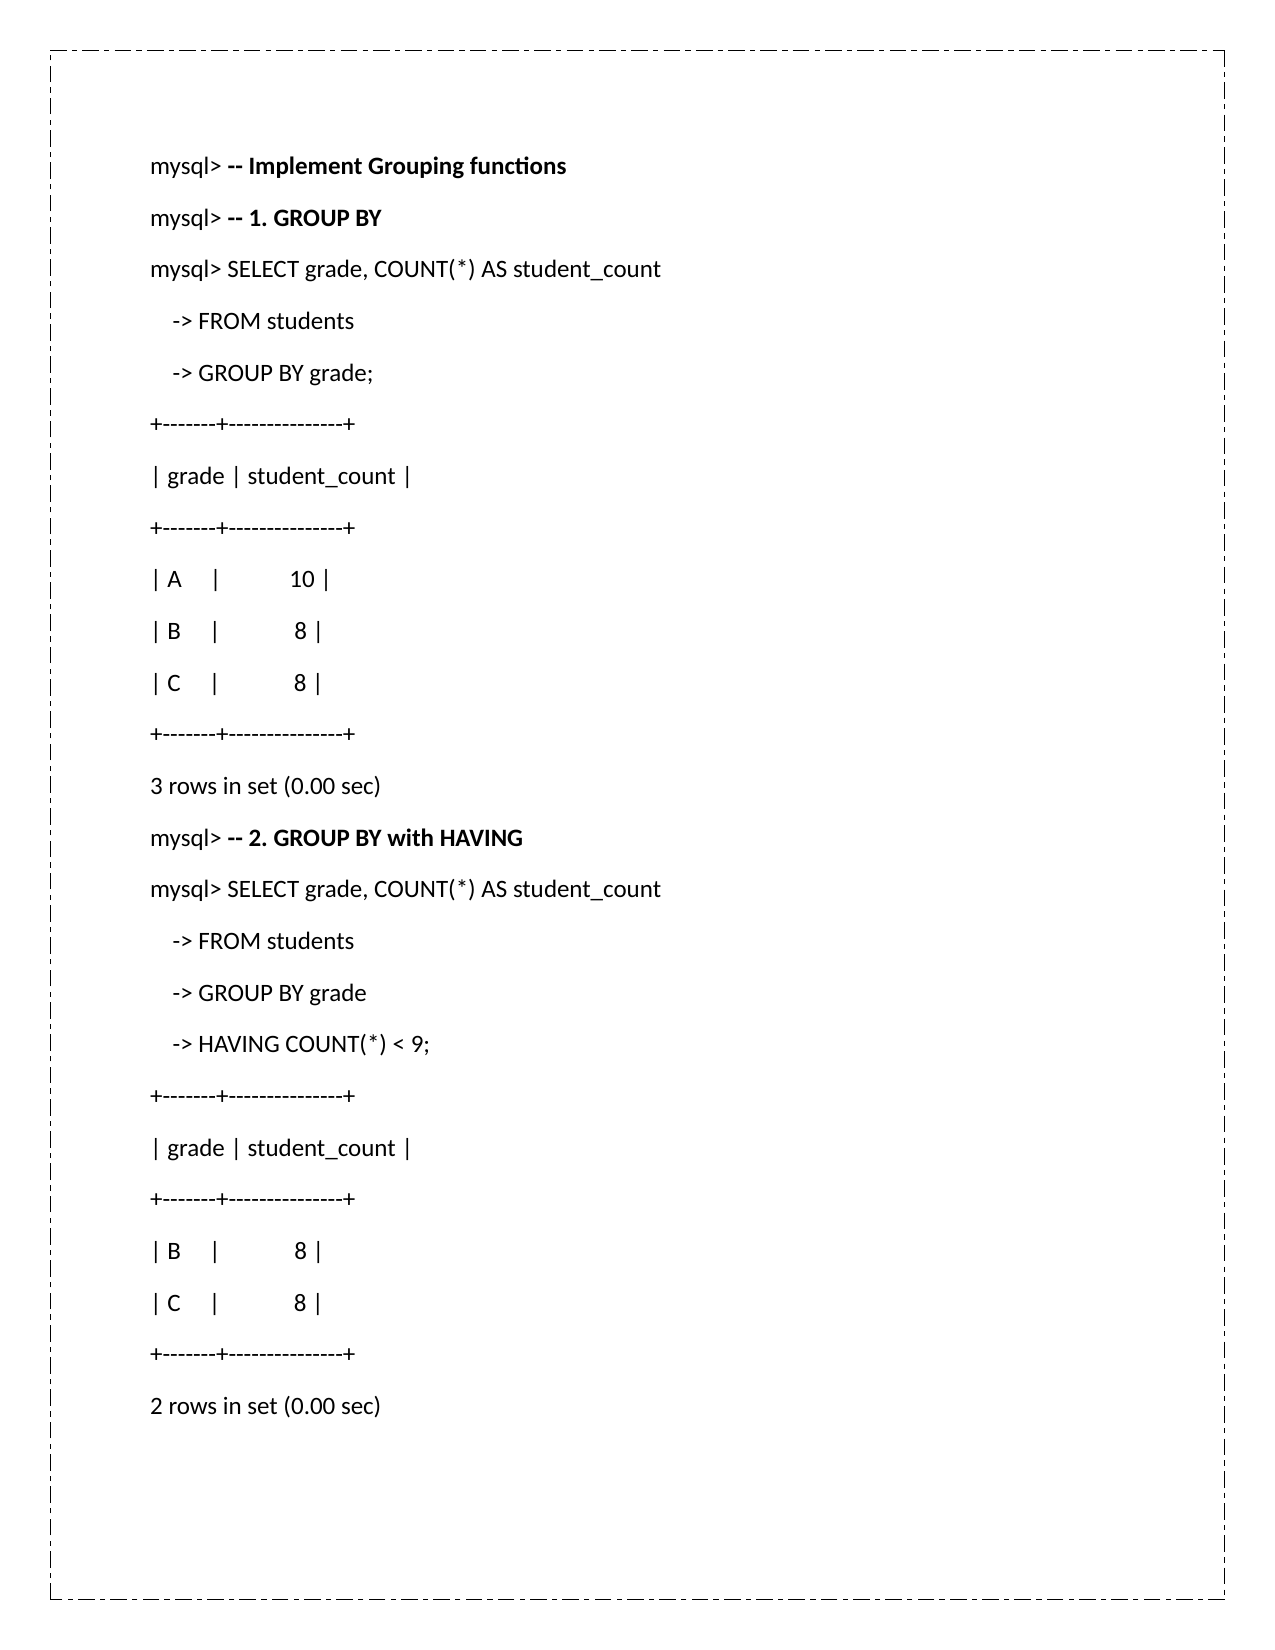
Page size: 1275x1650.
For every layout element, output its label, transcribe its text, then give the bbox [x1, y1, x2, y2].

text mysql> -- Implement Grouping functions [150, 150, 1125, 181]
text +-------+---------------+ [150, 1080, 1125, 1111]
text mysql> -- 2. GROUP BY with HAVING [150, 822, 1125, 852]
text -> FROM students [150, 925, 1125, 956]
text | C | 8 | [150, 1287, 1125, 1317]
text -> HAVING COUNT(*) < 9; [150, 1028, 1125, 1059]
text | B | 8 | [150, 615, 1125, 646]
text 3 rows in set (0.00 sec) [150, 770, 1125, 801]
text mysql> SELECT grade, COUNT(*) AS student_count [150, 253, 1125, 284]
text | A | 10 | [150, 563, 1125, 594]
text +-------+---------------+ [150, 718, 1125, 749]
text 2 rows in set (0.00 sec) [150, 1390, 1125, 1421]
text -> GROUP BY grade [150, 977, 1125, 1007]
text | C | 8 | [150, 667, 1125, 697]
text mysql> SELECT grade, COUNT(*) AS student_count [150, 873, 1125, 904]
text +-------+---------------+ [150, 408, 1125, 439]
text mysql> -- 1. GROUP BY [150, 202, 1125, 232]
text -> GROUP BY grade; [150, 357, 1125, 387]
text | grade | student_count | [150, 460, 1125, 491]
text +-------+---------------+ [150, 1338, 1125, 1369]
text +-------+---------------+ [150, 512, 1125, 542]
text | grade | student_count | [150, 1132, 1125, 1162]
text +-------+---------------+ [150, 1183, 1125, 1214]
text | B | 8 | [150, 1235, 1125, 1266]
text -> FROM students [150, 305, 1125, 336]
